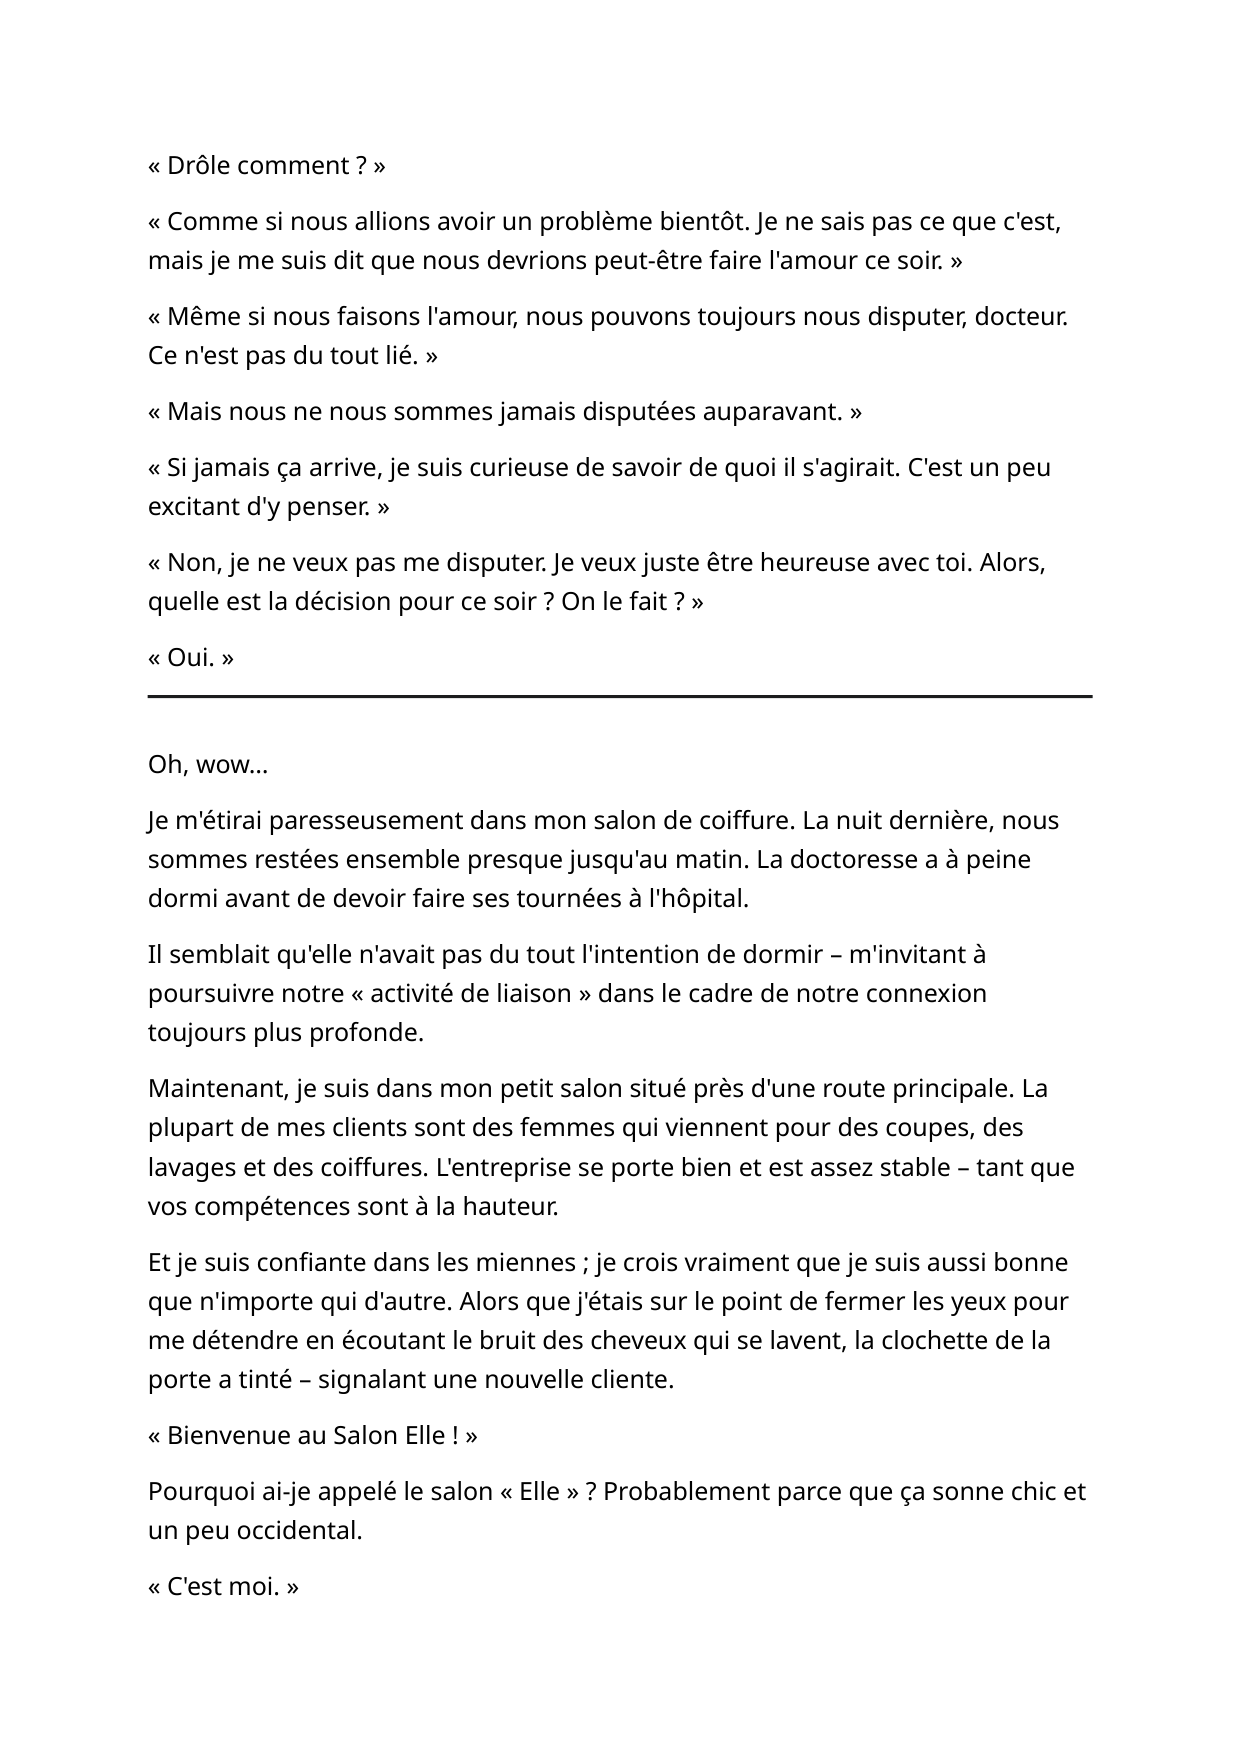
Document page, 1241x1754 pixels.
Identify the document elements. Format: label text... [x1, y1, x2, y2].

text Et je suis confiante dans les miennes ; je crois vraiment que je suis aussi bonne que n'importe qui d'autre. Alors que j'étais sur le point de fermer les yeux pour me détendre en écoutant le bruit des cheveux qui se lavent, la clochette de la porte a tinté – signalant une nouvelle cliente. [148, 1244, 1093, 1396]
text « Comme si nous allions avoir un problème bientôt. Je ne sais pas ce que c'est, mais je me suis dit que nous devrions peut-être faire l'amour ce soir. » [148, 203, 1093, 277]
text « Même si nous faisons l'amour, nous pouvons toujours nous disputer, docteur. Ce n'est pas du tout lié. » [148, 298, 1093, 372]
text Maintenant, je suis dans mon petit salon situé près d'une route principale. La plupart de mes clients sont des femmes qui viennent pour des coupes, des lavages et des coiffures. L'entreprise se porte bien et est assez stable – tant que vos compétences sont à la hauteur. [148, 1071, 1093, 1222]
text « Drôle comment ? » [148, 148, 1093, 182]
text « Bienvenue au Salon Elle ! » [148, 1418, 1093, 1452]
text Oh, wow… [148, 747, 1093, 781]
text « C'est moi. » [148, 1568, 1093, 1602]
text « Non, je ne veux pas me disputer. Je veux juste être heureuse avec toi. Alors, quelle est la décision pour ce soir ? On le fait ? » [148, 544, 1093, 617]
text « Oui. » [148, 639, 1093, 673]
text « Mais nous ne nous sommes jamais disputées auparavant. » [148, 393, 1093, 427]
text Pourquoi ai-je appelé le salon « Elle » ? Probablement parce que ça sonne chic et un peu occidental. [148, 1473, 1093, 1547]
text Il semblait qu'elle n'avait pas du tout l'intention de dormir – m'invitant à poursuivre notre « activité de liaison » dans le cadre de notre connexion toujours plus profonde. [148, 937, 1093, 1049]
text Je m'étirai paresseusement dans mon salon de coiffure. La nuit dernière, nous sommes restées ensemble presque jusqu'au matin. La doctoresse a à peine dormi avant de devoir faire ses tournées à l'hôpital. [148, 803, 1093, 915]
text « Si jamais ça arrive, je suis curieuse de savoir de quoi il s'agirait. C'est un peu excitant d'y penser. » [148, 449, 1093, 522]
